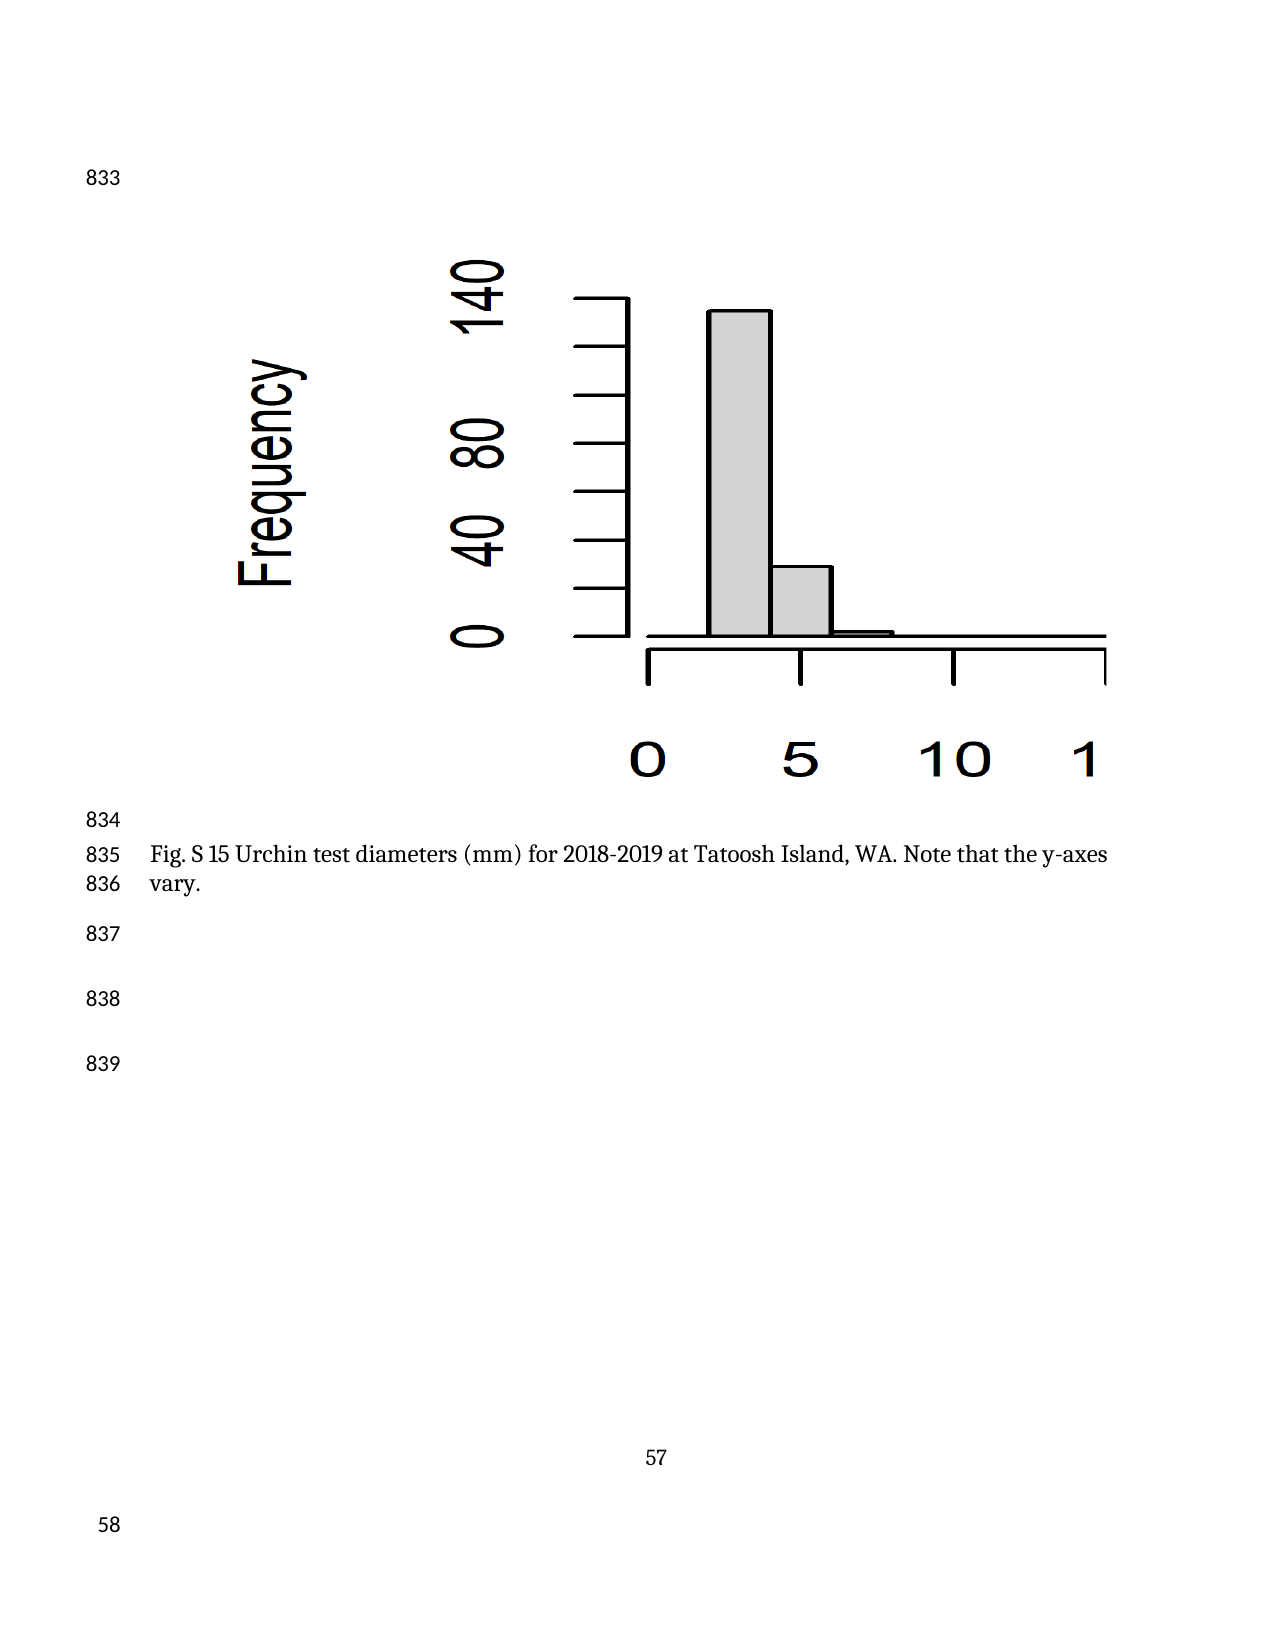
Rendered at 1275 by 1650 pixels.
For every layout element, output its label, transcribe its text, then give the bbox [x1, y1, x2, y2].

picture [206, 227, 1107, 828]
